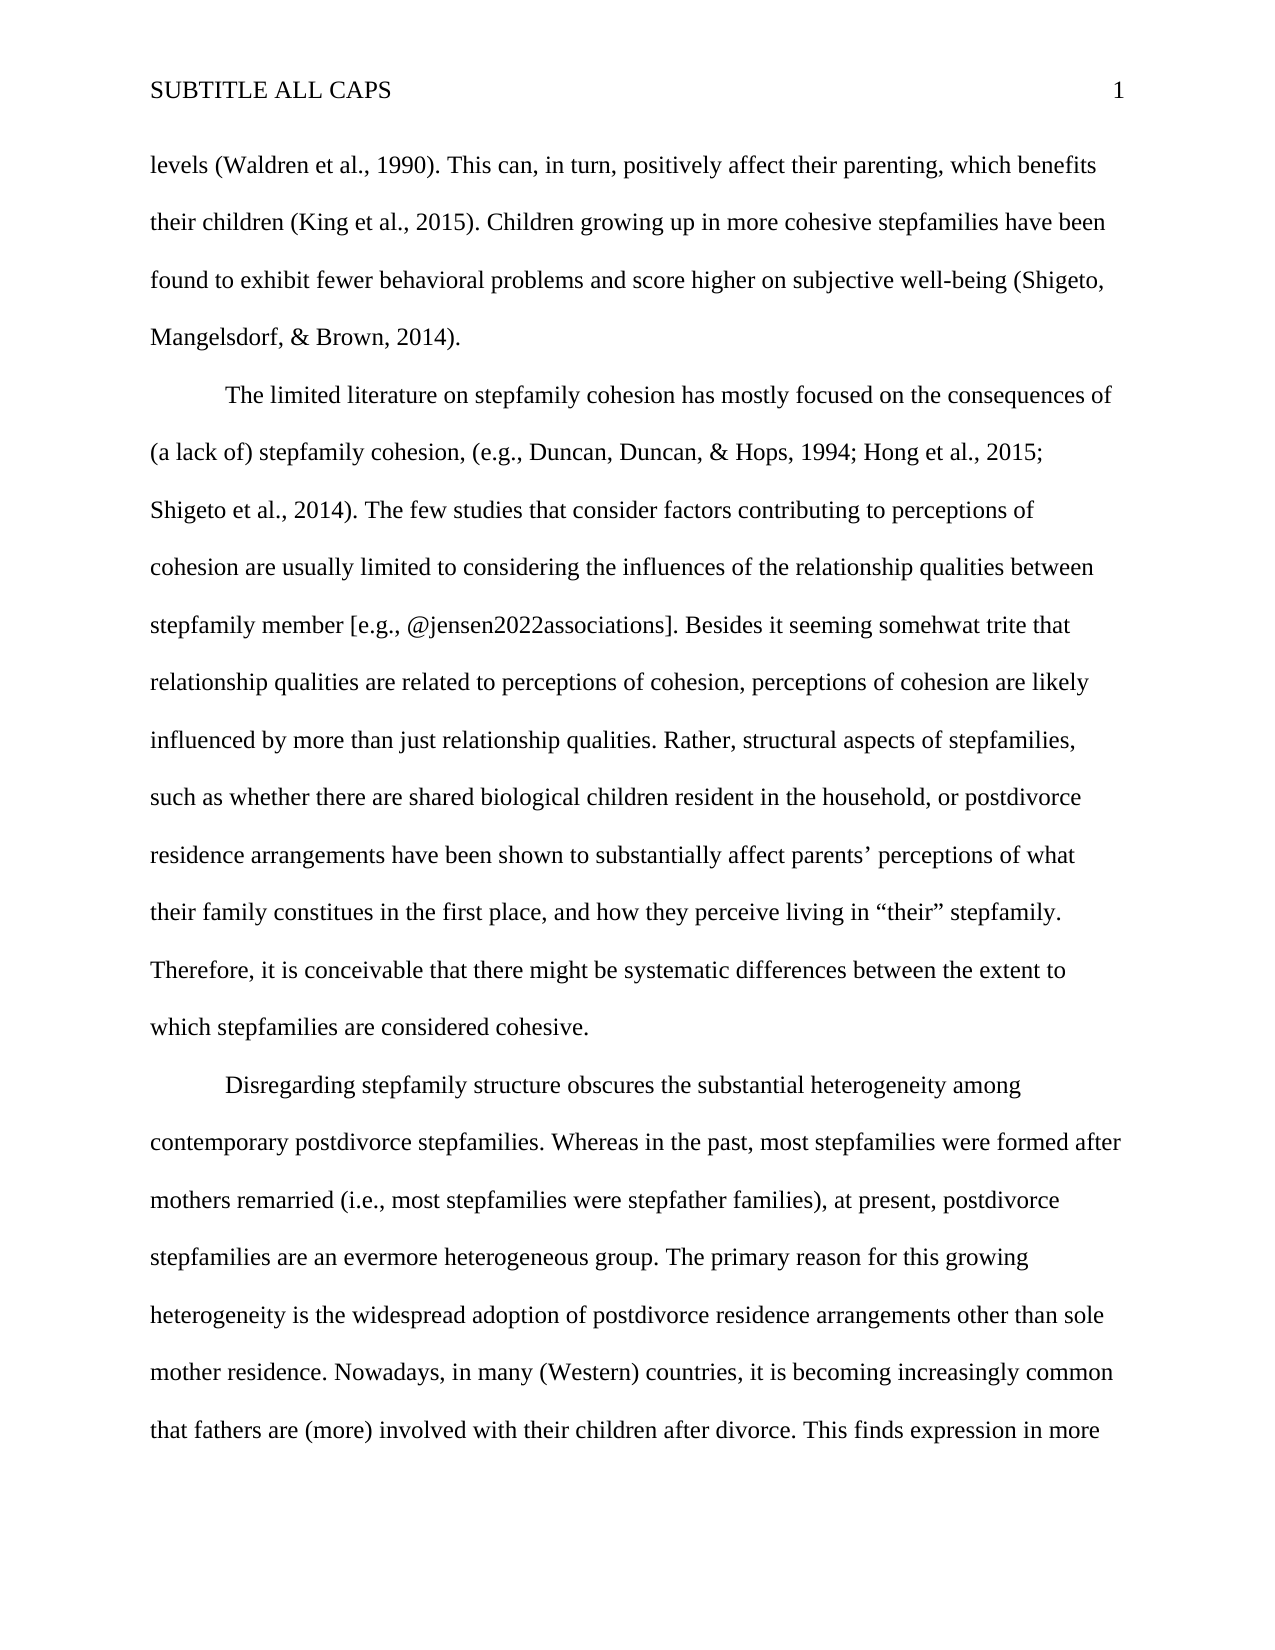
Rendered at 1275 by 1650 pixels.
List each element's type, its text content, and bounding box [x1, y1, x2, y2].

text The limited literature on stepfamily cohesion has mostly focused on the consequences of (a lack of) stepfamily cohesion, (e.g., Duncan, Duncan, & Hops, 1994; Hong et al., 2015; Shigeto et al., 2014). The few studies that consider factors contributing to perceptions of cohesion are usually limited to considering the influences of the relationship qualities between stepfamily member [e.g., @jensen2022associations]. Besides it seeming somehwat trite that relationship qualities are related to perceptions of cohesion, perceptions of cohesion are likely influenced by more than just relationship qualities. Rather, structural aspects of stepfamilies, such as whether there are shared biological children resident in the household, or postdivorce residence arrangements have been shown to substantially affect parents’ perceptions of what their family constitues in the first place, and how they perceive living in “their” stepfamily. Therefore, it is conceivable that there might be systematic differences between the extent to which stepfamilies are considered cohesive. [150, 380, 1125, 1041]
